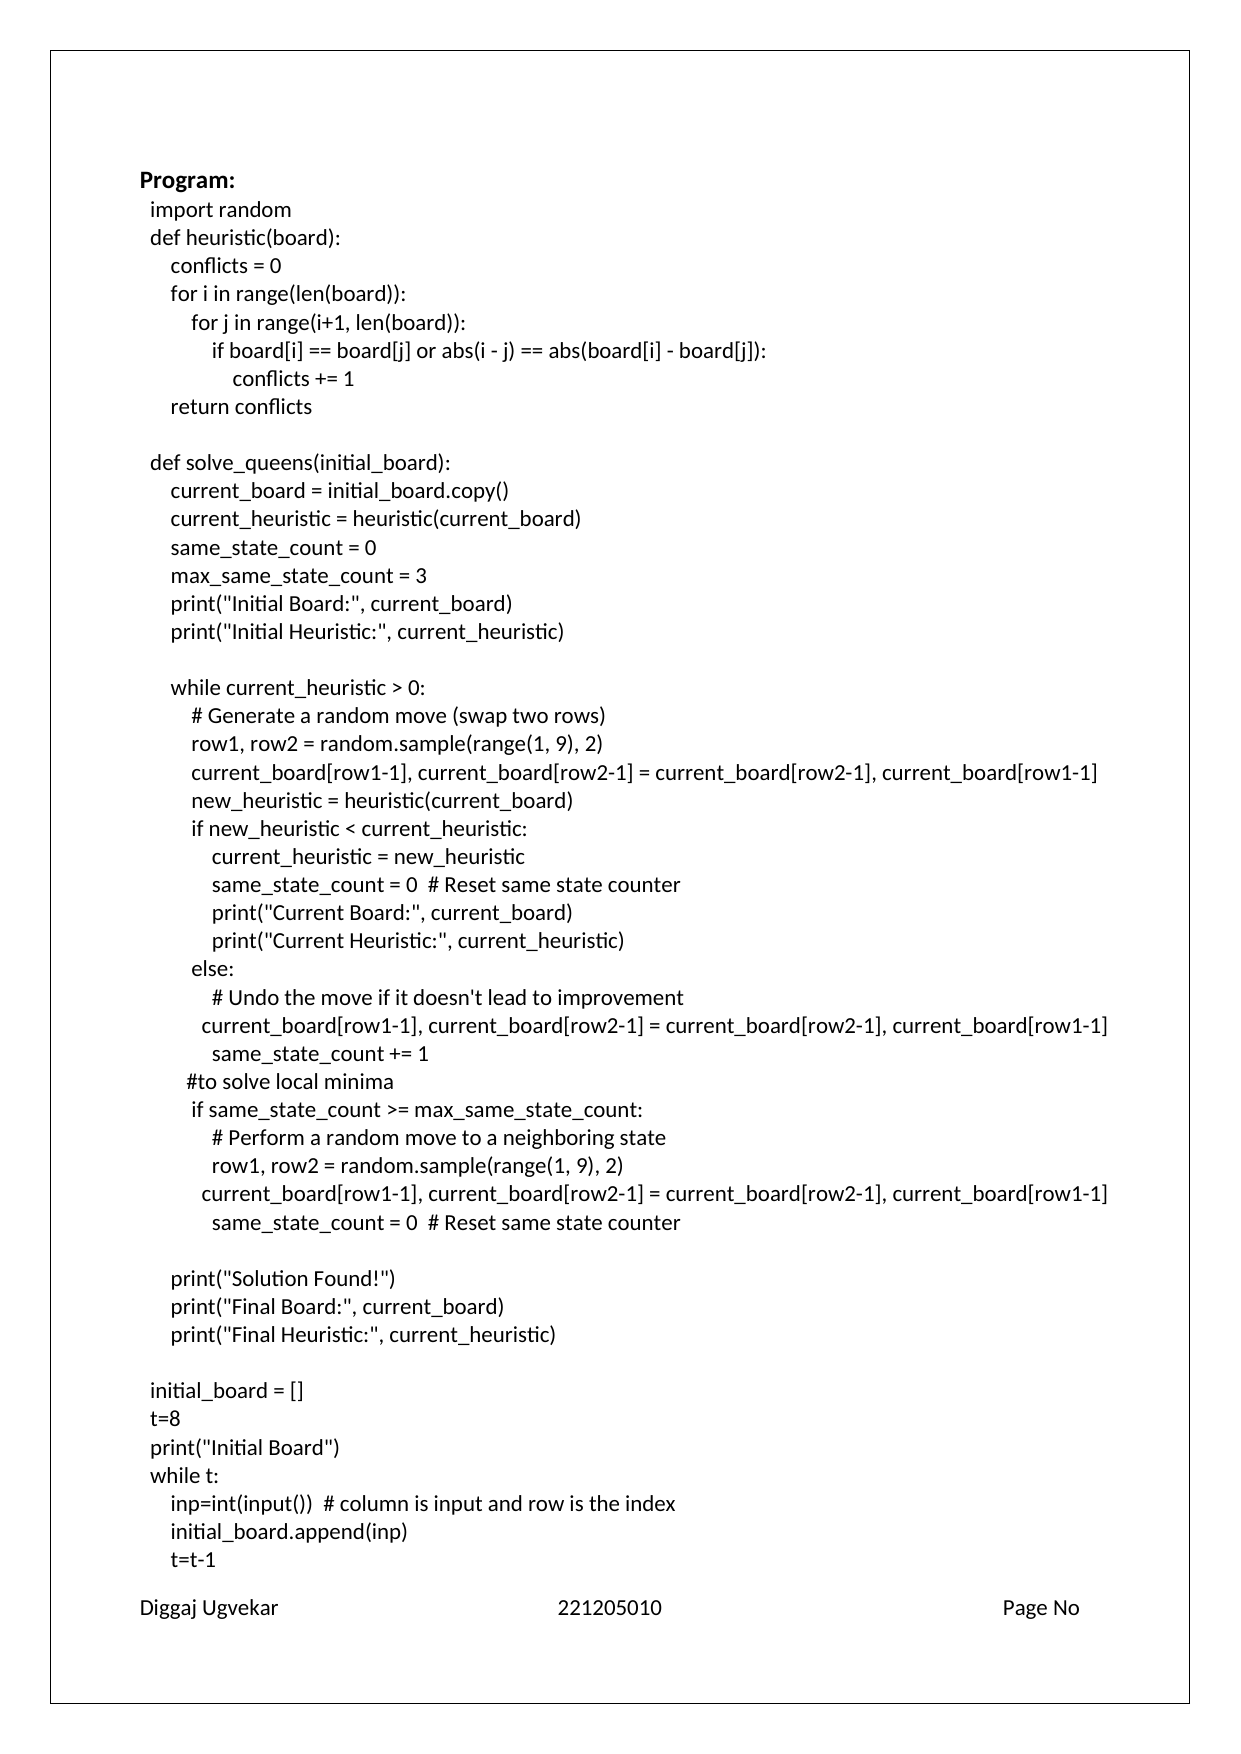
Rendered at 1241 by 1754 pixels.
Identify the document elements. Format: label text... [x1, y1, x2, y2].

subtitle if board[i] == board[j] or abs(i - j) == abs(board[i] - board[j]): [150, 336, 1113, 364]
subtitle conflicts += 1 [150, 364, 1113, 392]
subtitle current_board[row1-1], current_board[row2-1] = current_board[row2-1], current_board[row1-1] [150, 1179, 1113, 1208]
subtitle row1, row2 = random.sample(range(1, 9), 2) [150, 729, 1113, 758]
subtitle def heuristic(board): [150, 223, 1113, 251]
subtitle print("Initial Board") [150, 1433, 1113, 1461]
subtitle for i in range(len(board)): [150, 279, 1113, 308]
subtitle max_same_state_count = 3 [150, 561, 1113, 589]
subtitle print("Initial Heuristic:", current_heuristic) [150, 617, 1113, 645]
subtitle # Undo the move if it doesn't lead to improvement [150, 983, 1113, 1011]
subtitle same_state_count = 0 # Reset same state counter [150, 870, 1113, 898]
subtitle inp=int(input()) # column is input and row is the index [150, 1489, 1113, 1517]
subtitle print("Initial Board:", current_board) [150, 589, 1113, 617]
subtitle #to solve local minima [150, 1067, 1113, 1095]
subtitle print("Final Heuristic:", current_heuristic) [150, 1320, 1113, 1348]
subtitle # Generate a random move (swap two rows) [150, 701, 1113, 729]
subtitle current_heuristic = heuristic(current_board) [150, 504, 1113, 533]
subtitle else: [150, 954, 1113, 983]
subtitle print("Current Board:", current_board) [150, 898, 1113, 926]
subtitle current_heuristic = new_heuristic [150, 842, 1113, 870]
subtitle initial_board = [] [150, 1376, 1113, 1404]
subtitle if same_state_count >= max_same_state_count: [150, 1095, 1113, 1123]
subtitle same_state_count = 0 # Reset same state counter [150, 1208, 1113, 1236]
subtitle for j in range(i+1, len(board)): [150, 308, 1113, 336]
subtitle print("Final Board:", current_board) [150, 1292, 1113, 1320]
subtitle same_state_count = 0 [150, 533, 1113, 561]
subtitle new_heuristic = heuristic(current_board) [150, 786, 1113, 814]
subtitle same_state_count += 1 [150, 1039, 1113, 1067]
subtitle row1, row2 = random.sample(range(1, 9), 2) [150, 1151, 1113, 1179]
subtitle if new_heuristic < current_heuristic: [150, 814, 1113, 842]
subtitle current_board[row1-1], current_board[row2-1] = current_board[row2-1], current_board[row1-1] [150, 758, 1113, 786]
subtitle # Perform a random move to a neighboring state [150, 1123, 1113, 1151]
subtitle conflicts = 0 [150, 251, 1113, 279]
subtitle while t: [150, 1461, 1113, 1489]
subtitle def solve_queens(initial_board): [150, 448, 1113, 476]
subtitle current_board[row1-1], current_board[row2-1] = current_board[row2-1], current_board[row1-1] [150, 1011, 1113, 1039]
subtitle Program: [139, 164, 1113, 195]
subtitle initial_board.append(inp) [150, 1517, 1113, 1545]
subtitle print("Solution Found!") [150, 1264, 1113, 1292]
subtitle t=t-1 [150, 1545, 1113, 1573]
subtitle while current_heuristic > 0: [150, 673, 1113, 701]
subtitle current_board = initial_board.copy() [150, 476, 1113, 504]
subtitle t=8 [150, 1404, 1113, 1433]
subtitle print("Current Heuristic:", current_heuristic) [150, 926, 1113, 954]
subtitle import random [150, 195, 1113, 223]
subtitle return conflicts [150, 392, 1113, 420]
